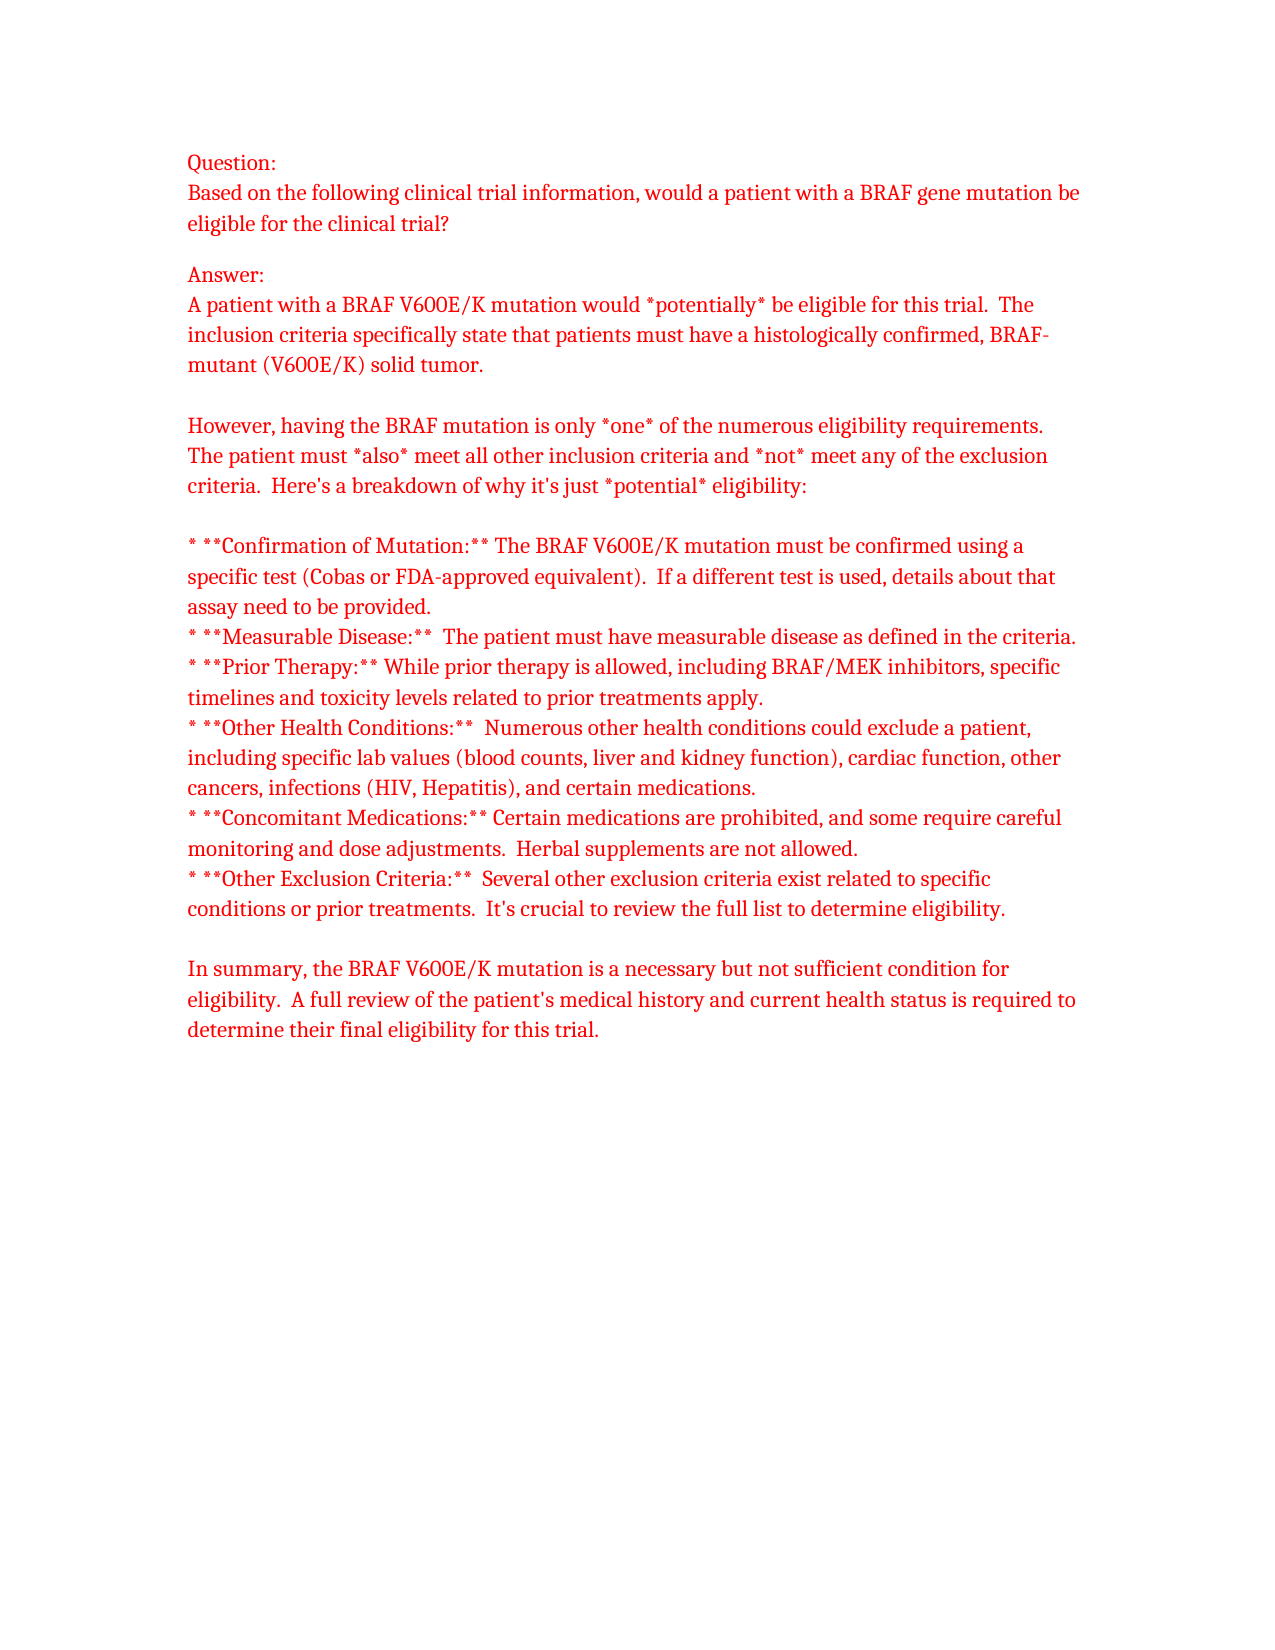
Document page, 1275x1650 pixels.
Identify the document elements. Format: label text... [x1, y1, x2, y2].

text Answer: A patient with a BRAF V600E/K mutation would *potentially* be eligible for this trial. The inclusion criteria specifically state that patients must have a histologically confirmed, BRAF-mutant (V600E/K) solid tumor. However, having the BRAF mutation is only *one* of the numerous eligibility requirements. The patient must *also* meet all other inclusion criteria and *not* meet any of the exclusion criteria. Here's a breakdown of why it's just *potential* eligibility: * **Confirmation of Mutation:** The BRAF V600E/K mutation must be confirmed using a specific test (Cobas or FDA-approved equivalent). If a different test is used, details about that assay need to be provided. * **Measurable Disease:** The patient must have measurable disease as defined in the criteria. * **Prior Therapy:** While prior therapy is allowed, including BRAF/MEK inhibitors, specific timelines and toxicity levels related to prior treatments apply. * **Other Health Conditions:** Numerous other health conditions could exclude a patient, including specific lab values (blood counts, liver and kidney function), cardiac function, other cancers, infections (HIV, Hepatitis), and certain medications. * **Concomitant Medications:** Certain medications are prohibited, and some require careful monitoring and dose adjustments. Herbal supplements are not allowed. * **Other Exclusion Criteria:** Several other exclusion criteria exist related to specific conditions or prior treatments. It's crucial to review the full list to determine eligibility. In summary, the BRAF V600E/K mutation is a necessary but not sufficient condition for eligibility. A full review of the patient's medical history and current health status is required to determine their final eligibility for this trial. [187, 261, 1087, 1073]
text Question: Based on the following clinical trial information, would a patient with a BRAF gene mutation be eligible for the clinical trial? [187, 150, 1087, 237]
